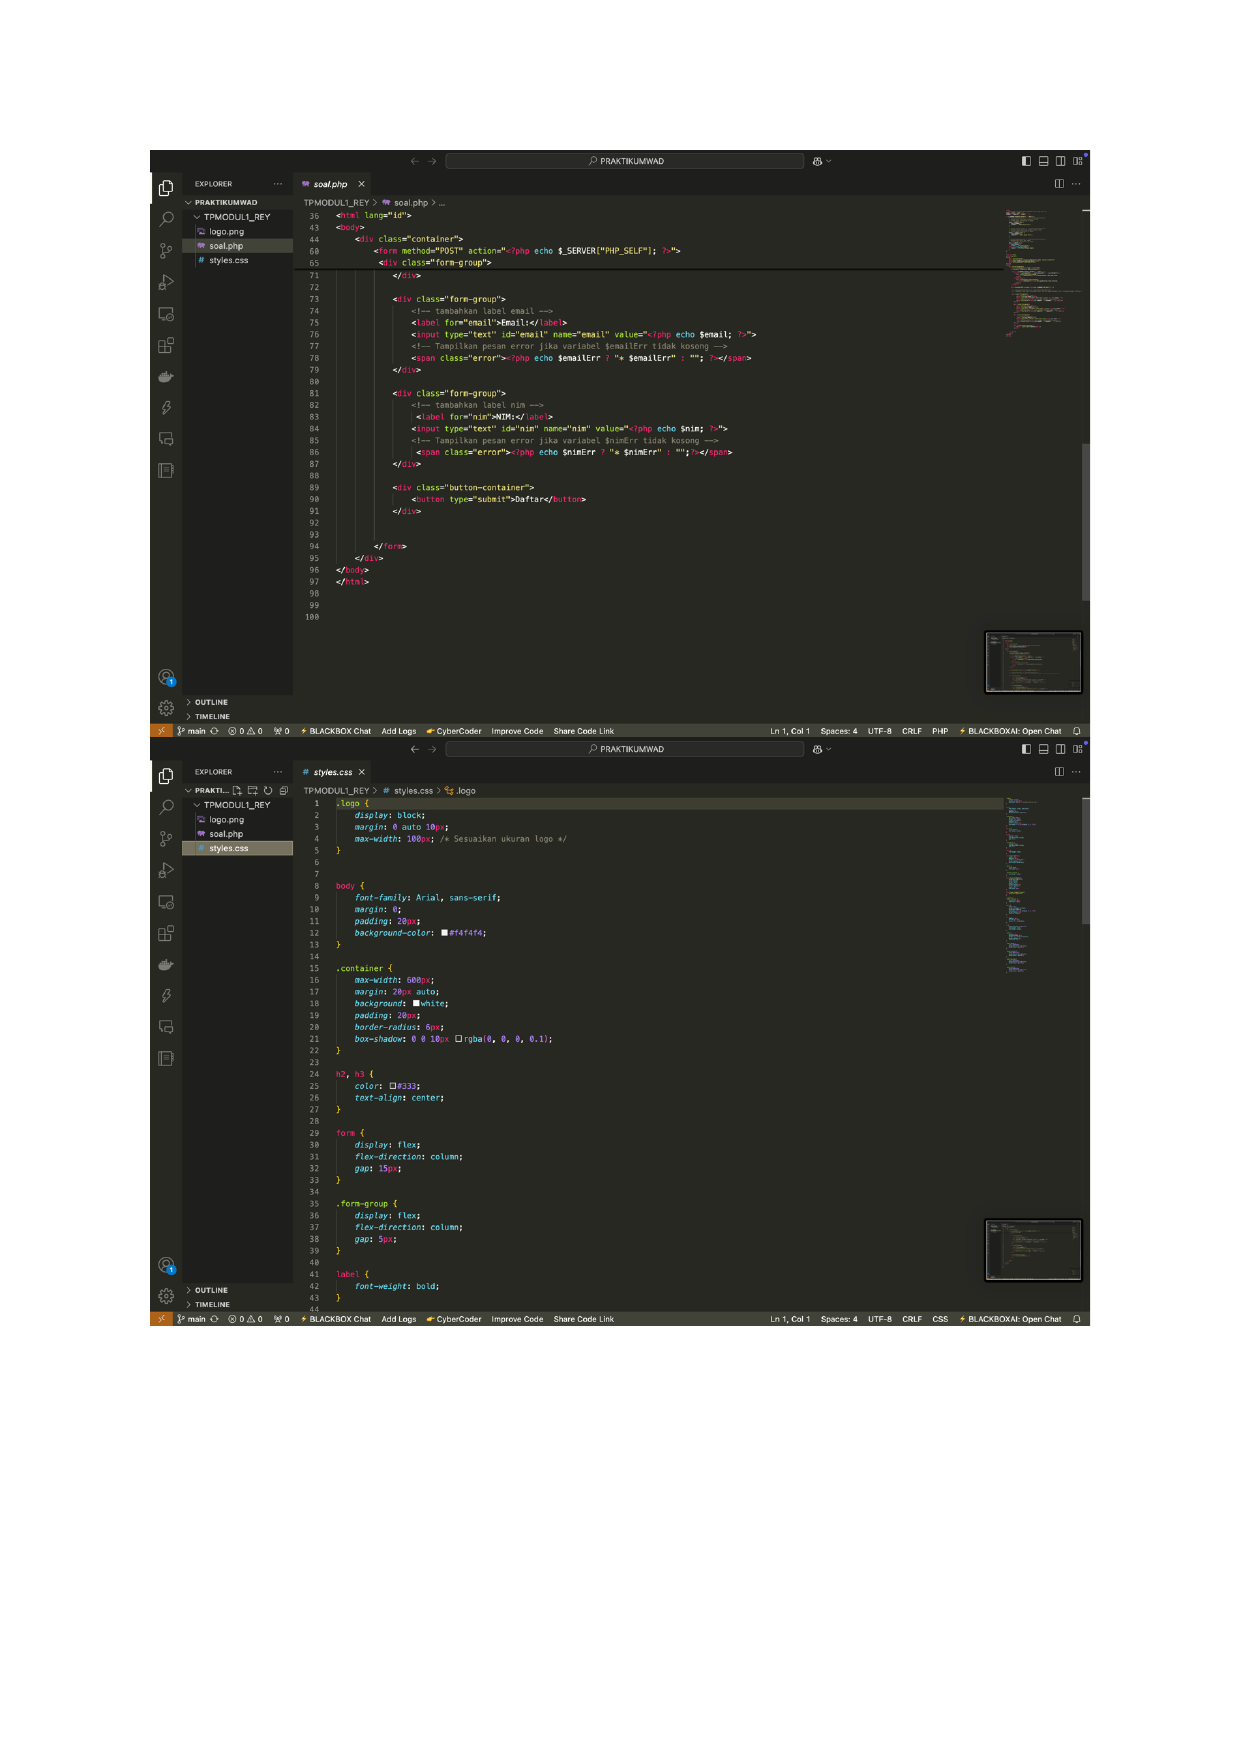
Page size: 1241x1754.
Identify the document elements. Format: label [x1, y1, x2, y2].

picture [150, 150, 1091, 1326]
